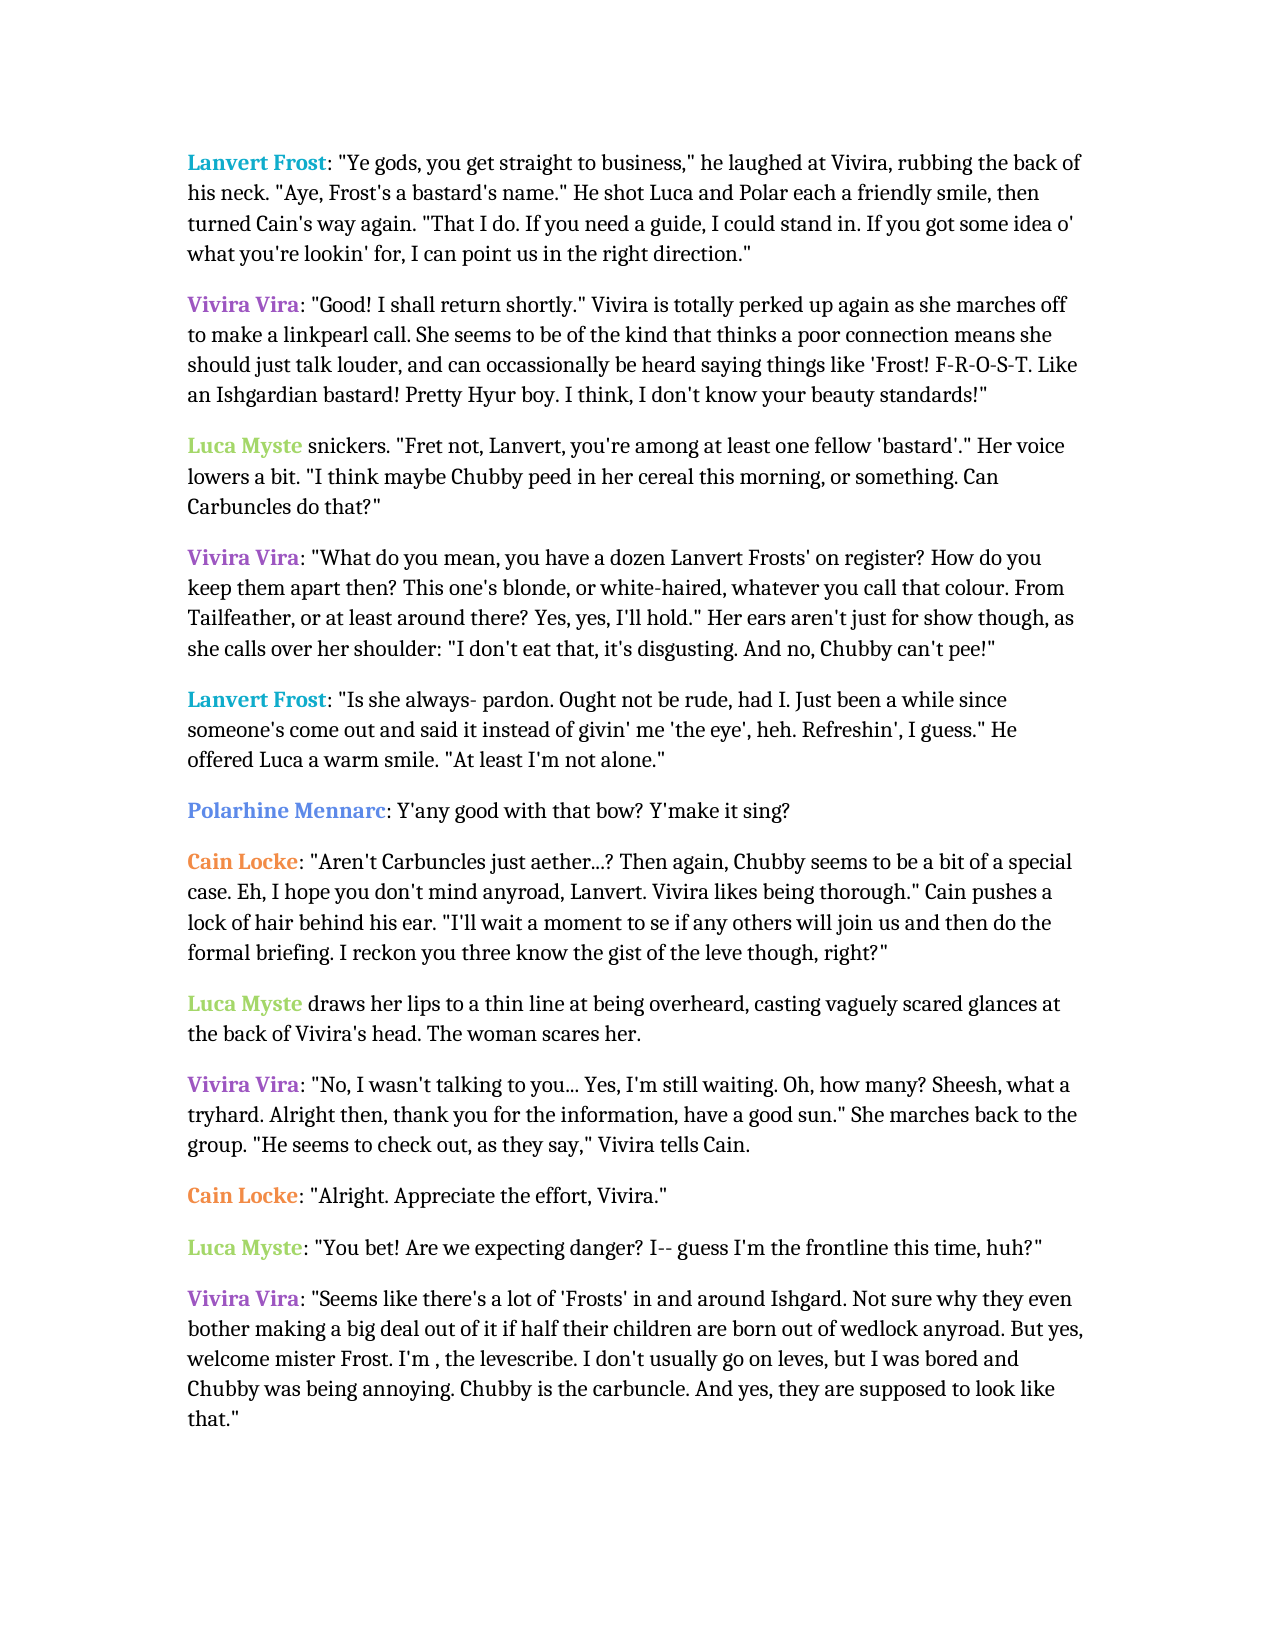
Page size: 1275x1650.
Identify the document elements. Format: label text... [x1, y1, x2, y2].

text Vivira Vira: "What do you mean, you have a dozen Lanvert Frosts' on register? How do you keep them apart then? This one's blonde, or white-haired, whatever you call that colour. From Tailfeather, or at least around there? Yes, yes, I'll hold." Her ears aren't just for show though, as she calls over her shoulder: "I don't eat that, it's disgusting. And no, Chubby can't pee!" [187, 545, 1087, 662]
text Vivira Vira: "No, I wasn't talking to you... Yes, I'm still waiting. Oh, how many? Sheesh, what a tryhard. Alright then, thank you for the information, have a good sun." She marches back to the group. "He seems to check out, as they say," Vivira tells Cain. [187, 1072, 1087, 1159]
text Luca Myste snickers. "Fret not, Lanvert, you're among at least one fellow 'bastard'." Her voice lowers a bit. "I think maybe Chubby peed in her cereal this morning, or something. Can Carbuncles do that?" [187, 433, 1087, 520]
text Lanvert Frost: "Ye gods, you get straight to business," he laughed at Vivira, rubbing the back of his neck. "Aye, Frost's a bastard's name." He shot Luca and Polar each a friendly smile, then turned Cain's way again. "That I do. If you need a guide, I could stand in. If you got some idea o' what you're lookin' for, I can point us in the right direction." [187, 150, 1087, 267]
text Vivira Vira: "Good! I shall return shortly." Vivira is totally perked up again as she marches off to make a linkpearl call. She seems to be of the kind that thinks a poor connection means she should just talk louder, and can occassionally be heard saying things like 'Frost! F-R-O-S-T. Like an Ishgardian bastard! Pretty Hyur boy. I think, I don't know your beauty standards!" [187, 292, 1087, 409]
text Lanvert Frost: "Is she always- pardon. Ought not be rude, had I. Just been a while since someone's come out and said it instead of givin' me 'the eye', heh. Refreshin', I guess." He offered Luca a warm smile. "At least I'm not alone." [187, 686, 1087, 773]
text Cain Locke: "Aren't Carbuncles just aether...? Then again, Chubby seems to be a bit of a special case. Eh, I hope you don't mind anyroad, Lanvert. Vivira likes being thorough." Cain pushes a lock of hair behind his ear. "I'll wait a moment to se if any others will join us and then do the formal briefing. I reckon you three know the gist of the leve though, right?" [187, 849, 1087, 966]
text Cain Locke: "Alright. Appreciate the effort, Vivira." [187, 1183, 1087, 1210]
text Vivira Vira: "Seems like there's a lot of 'Frosts' in and around Ishgard. Not sure why they even bother making a big deal out of it if half their children are born out of wedlock anyroad. But yes, welcome mister Frost. I'm , the levescribe. I don't usually go on leves, but I was bored and Chubby was being annoying. Chubby is the carbuncle. And yes, they are supposed to look like that." [187, 1285, 1087, 1433]
text Luca Myste: "You bet! Are we expecting danger? I-- guess I'm the frontline this time, huh?" [187, 1234, 1087, 1261]
text Luca Myste draws her lips to a thin line at being overheard, casting vaguely scared glances at the back of Vivira's head. The woman scares her. [187, 991, 1087, 1047]
text Polarhine Mennarc: Y'any good with that bow? Y'make it sing? [187, 798, 1087, 824]
